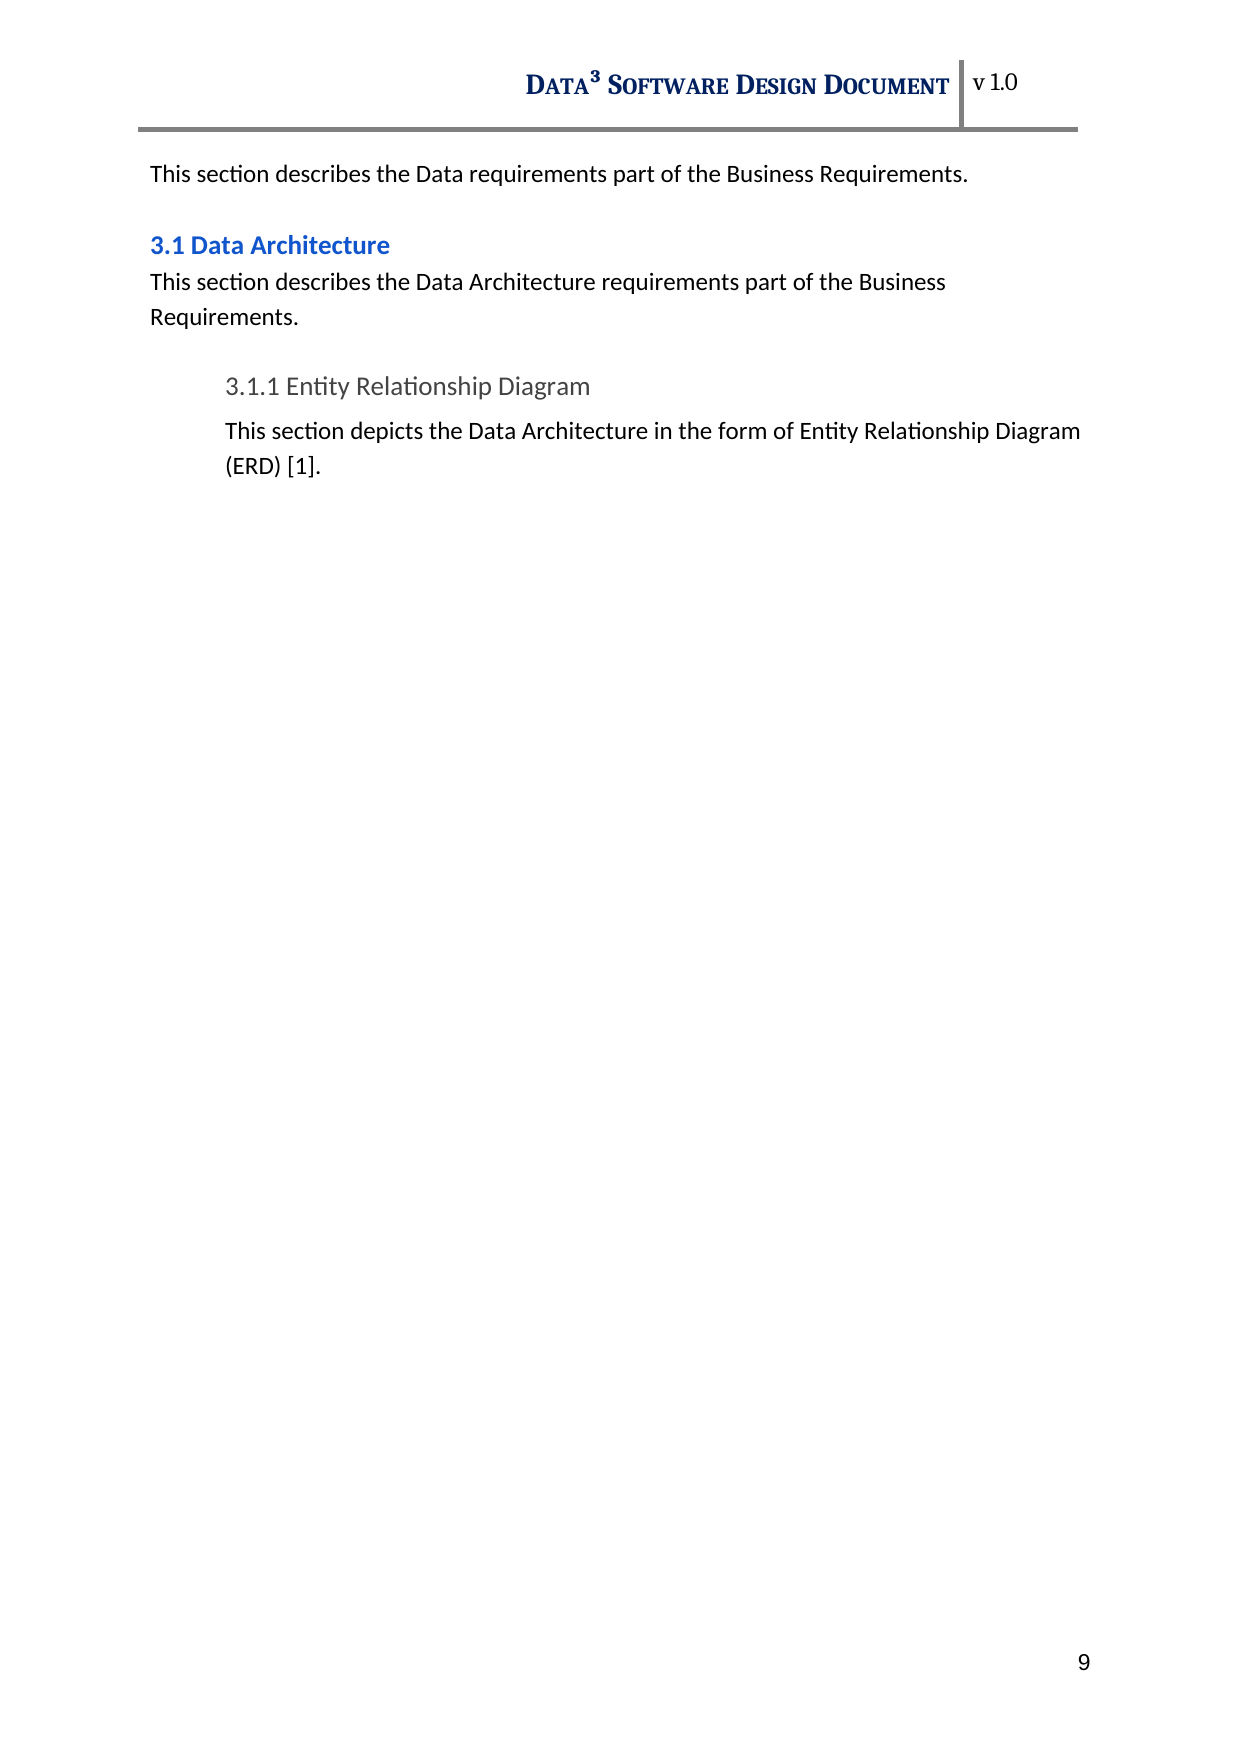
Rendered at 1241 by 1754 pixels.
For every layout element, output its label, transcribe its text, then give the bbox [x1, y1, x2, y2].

text This section describes the Data requirements part of the Business Requirements. [150, 158, 1090, 188]
subtitle 3.1 Data Architecture [150, 228, 1090, 261]
subtitle 3.1.1 Entity Relationship Diagram [150, 369, 1090, 402]
text This section depicts the Data Architecture in the form of Entity Relationship Diagram (ERD) [1]. [225, 415, 1090, 481]
text This section describes the Data Architecture requirements part of the Business Requirements. [150, 266, 1090, 331]
